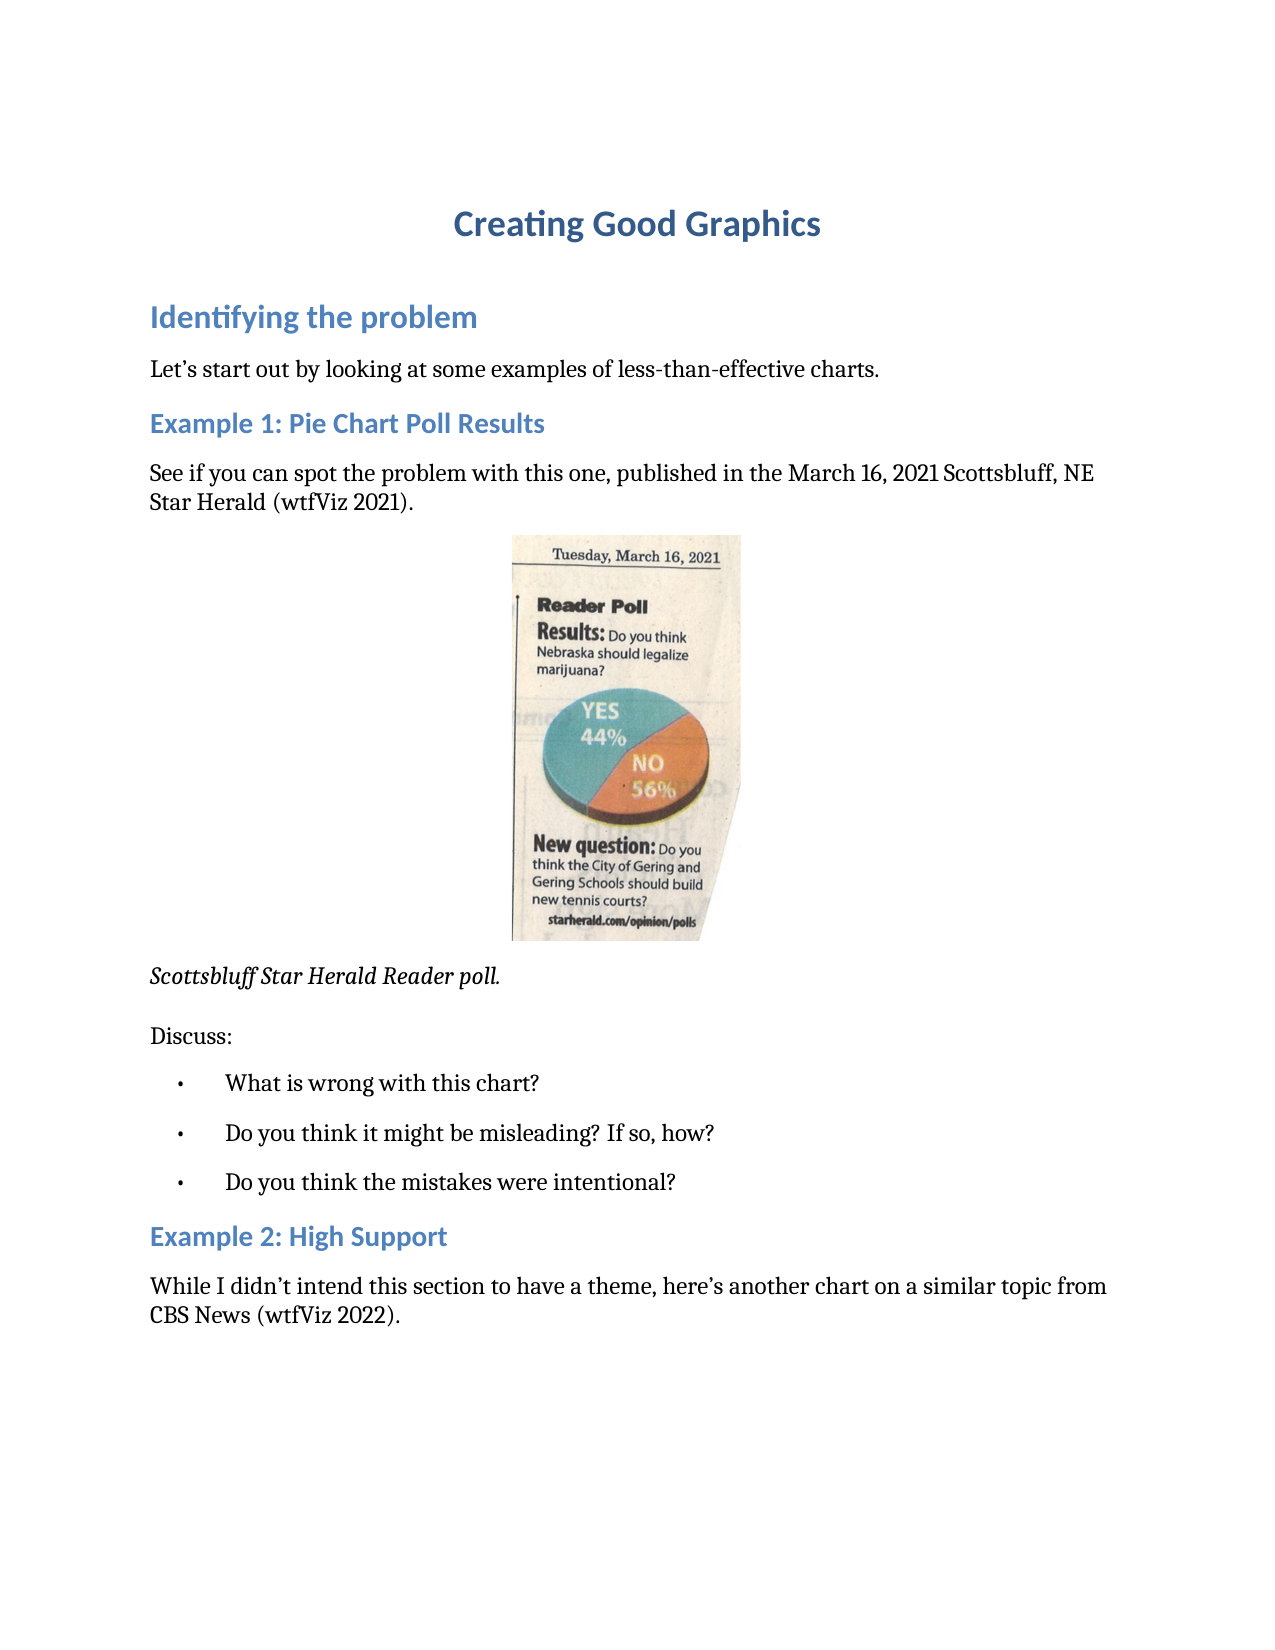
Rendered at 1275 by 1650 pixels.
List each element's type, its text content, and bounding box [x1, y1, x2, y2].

subtitle Example 2: High Support [150, 1218, 1125, 1253]
title Creating Good Graphics [150, 200, 1125, 246]
picture [511, 535, 741, 941]
table_header Scottsbluff Star Herald Reader poll. [139, 536, 1114, 1003]
text While I didn’t intend this section to have a theme, here’s another chart on a similar topic from CBS News (wtfViz 2022). [150, 1272, 1125, 1330]
text Discuss: [150, 1022, 1125, 1050]
list What is wrong with this chart? [175, 1069, 1125, 1098]
text Let’s start out by looking at some examples of less-than-effective charts. [150, 355, 1125, 384]
text See if you can spot the problem with this one, published in the March 16, 2021 Scottsbluff, NE Star Herald (wtfViz 2021). [150, 459, 1125, 517]
list Do you think the mistakes were intentional? [175, 1168, 1125, 1197]
list Do you think it might be misleading? If so, how? [175, 1119, 1125, 1147]
subtitle Example 1: Pie Chart Poll Results [150, 405, 1125, 441]
subtitle Identifying the problem [150, 296, 1125, 337]
